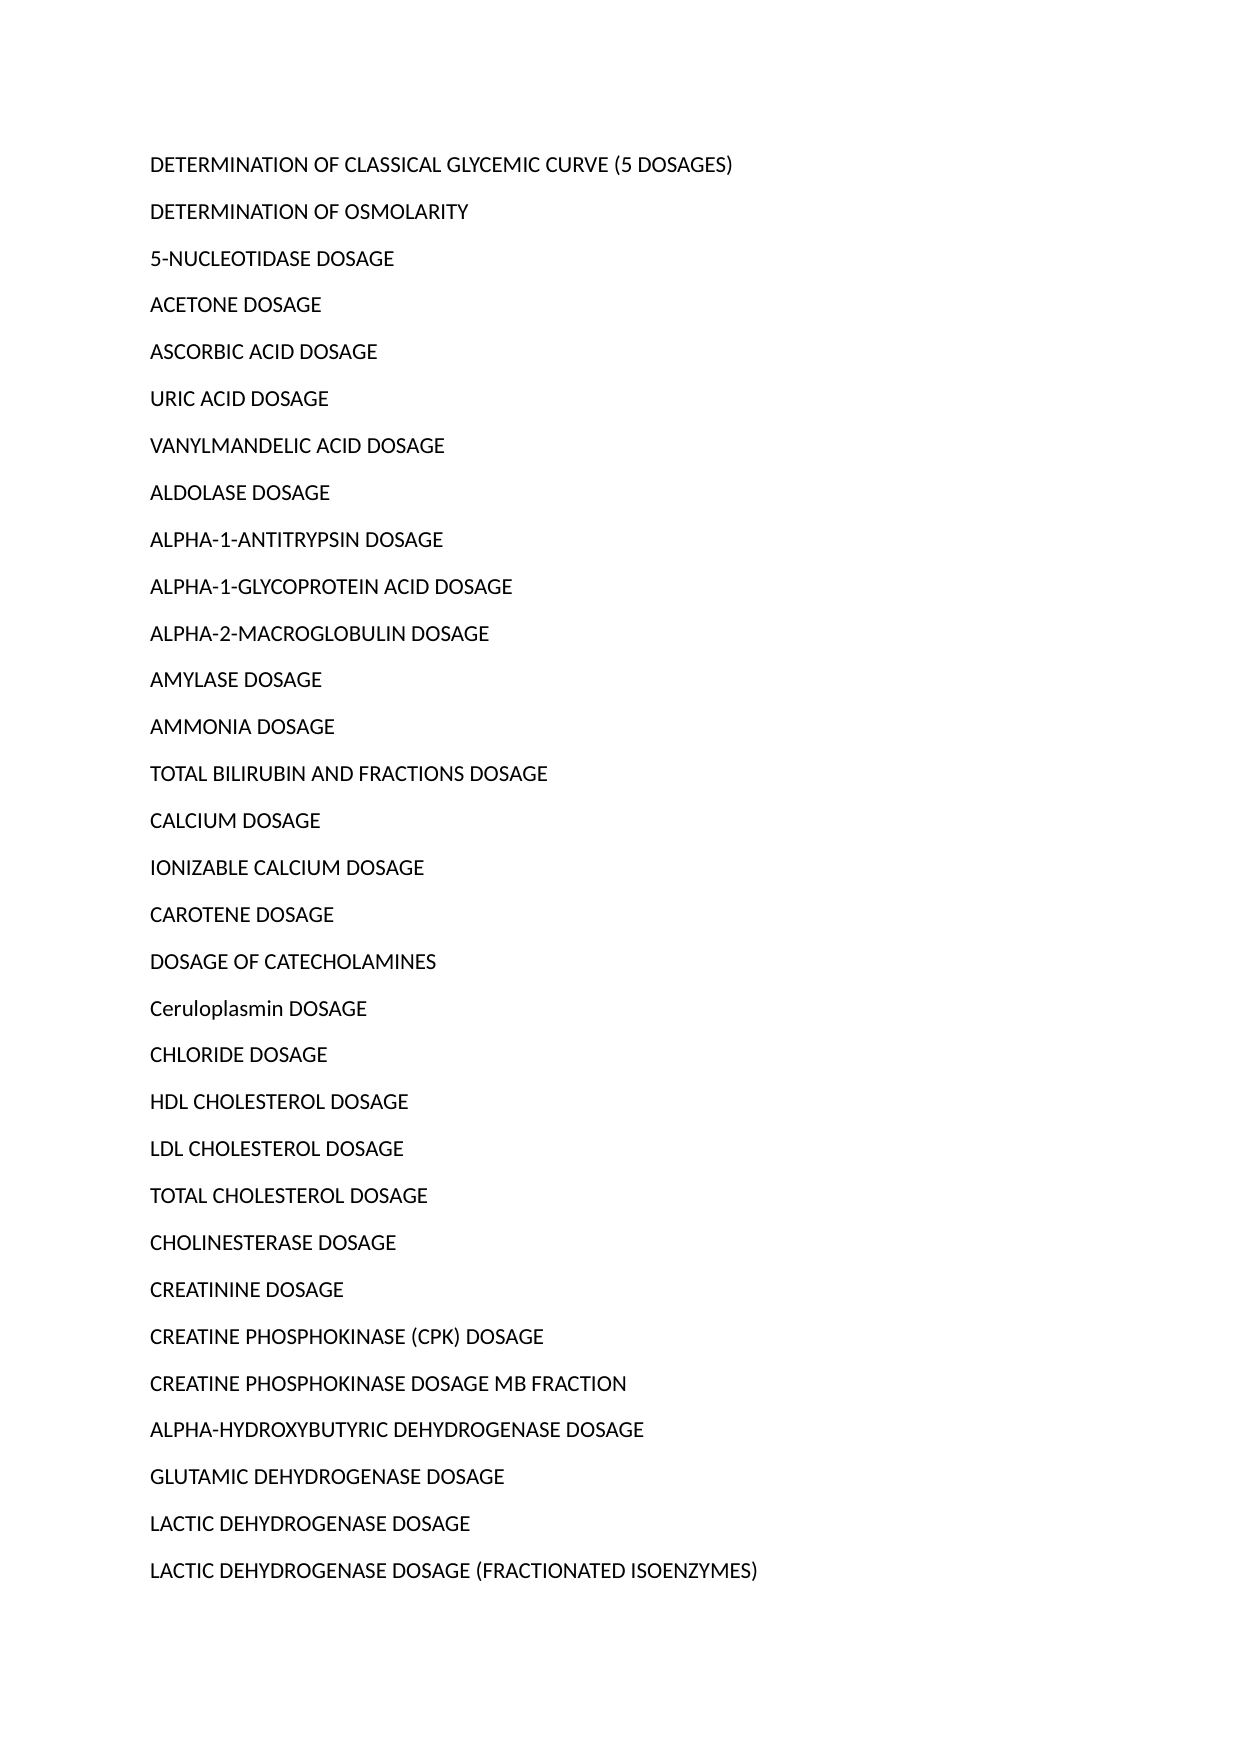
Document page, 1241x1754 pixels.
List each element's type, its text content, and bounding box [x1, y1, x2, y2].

text 5-NUCLEOTIDASE DOSAGE [150, 244, 1090, 272]
text CHOLINESTERASE DOSAGE [150, 1228, 1090, 1256]
text URIC ACID DOSAGE [150, 384, 1090, 412]
text CALCIUM DOSAGE [150, 806, 1090, 834]
text ACETONE DOSAGE [150, 291, 1090, 319]
text LACTIC DEHYDROGENASE DOSAGE (FRACTIONATED ISOENZYMES) [150, 1556, 1090, 1584]
text Ceruloplasmin DOSAGE [150, 994, 1090, 1022]
text CREATINE PHOSPHOKINASE (CPK) DOSAGE [150, 1322, 1090, 1350]
text ALPHA-1-ANTITRYPSIN DOSAGE [150, 525, 1090, 553]
text AMYLASE DOSAGE [150, 666, 1090, 694]
text VANYLMANDELIC ACID DOSAGE [150, 431, 1090, 459]
text DETERMINATION OF OSMOLARITY [150, 197, 1090, 225]
text ALPHA-HYDROXYBUTYRIC DEHYDROGENASE DOSAGE [150, 1416, 1090, 1444]
text LDL CHOLESTEROL DOSAGE [150, 1134, 1090, 1162]
text DOSAGE OF CATECHOLAMINES [150, 947, 1090, 975]
text LACTIC DEHYDROGENASE DOSAGE [150, 1509, 1090, 1537]
text ALPHA-1-GLYCOPROTEIN ACID DOSAGE [150, 572, 1090, 600]
text CREATININE DOSAGE [150, 1275, 1090, 1303]
text CREATINE PHOSPHOKINASE DOSAGE MB FRACTION [150, 1369, 1090, 1397]
text GLUTAMIC DEHYDROGENASE DOSAGE [150, 1462, 1090, 1491]
text HDL CHOLESTEROL DOSAGE [150, 1087, 1090, 1116]
text CAROTENE DOSAGE [150, 900, 1090, 928]
text TOTAL BILIRUBIN AND FRACTIONS DOSAGE [150, 759, 1090, 787]
text AMMONIA DOSAGE [150, 712, 1090, 741]
text ALDOLASE DOSAGE [150, 478, 1090, 506]
text ALPHA-2-MACROGLOBULIN DOSAGE [150, 619, 1090, 647]
text ASCORBIC ACID DOSAGE [150, 337, 1090, 366]
text TOTAL CHOLESTEROL DOSAGE [150, 1181, 1090, 1209]
text IONIZABLE CALCIUM DOSAGE [150, 853, 1090, 881]
text CHLORIDE DOSAGE [150, 1041, 1090, 1069]
text DETERMINATION OF CLASSICAL GLYCEMIC CURVE (5 DOSAGES) [150, 150, 1090, 178]
